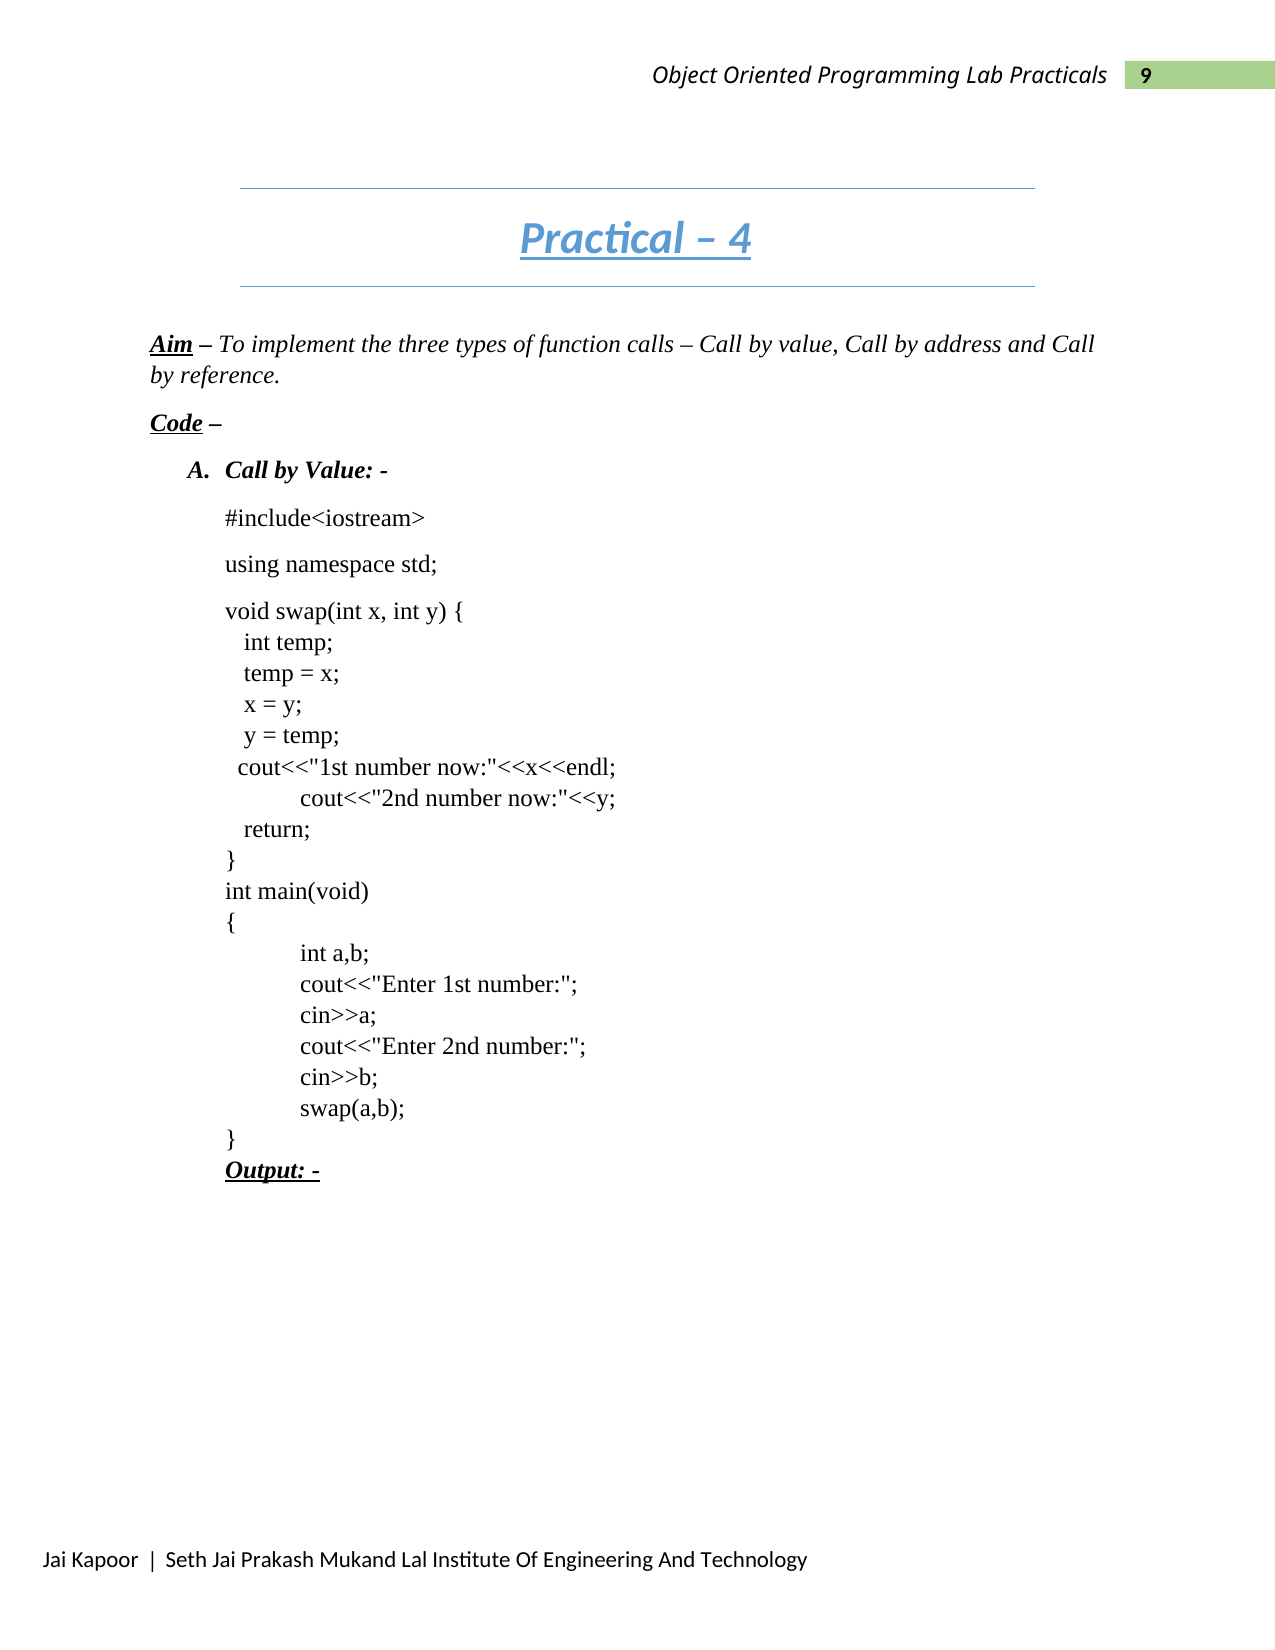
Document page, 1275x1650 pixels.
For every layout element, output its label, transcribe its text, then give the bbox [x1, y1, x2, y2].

list cin>>b; [225, 1062, 1125, 1091]
list cout<<"Enter 2nd number:"; [225, 1031, 1125, 1060]
list } [225, 845, 1125, 873]
list int main(void) [225, 876, 1125, 904]
list Call by Value: - [187, 456, 1125, 484]
text Practical – 4 [240, 189, 1035, 286]
list cout<<"2nd number now:"<<y; [225, 783, 1125, 811]
list void swap(int x, int y) { [225, 596, 1125, 625]
list Output: - [225, 1155, 1125, 1184]
text Code – [150, 408, 1125, 437]
text using namespace std; [150, 549, 1125, 577]
list int a,b; [225, 938, 1125, 967]
list int temp; [225, 627, 1125, 656]
list x = y; [225, 689, 1125, 718]
list cin>>a; [225, 1000, 1125, 1029]
text Aim – To implement the three types of function calls – Call by value, Call by address and Call by reference. [150, 329, 1125, 389]
list cout<<"Enter 1st number:"; [225, 969, 1125, 998]
list y = temp; [225, 721, 1125, 749]
list { [225, 907, 1125, 936]
list temp = x; [225, 658, 1125, 687]
text #include<iostream> [150, 503, 1125, 532]
list return; [225, 814, 1125, 842]
list swap(a,b); [225, 1093, 1125, 1122]
list cout<<"1st number now:"<<x<<endl; [225, 752, 1125, 780]
list } [225, 1124, 1125, 1153]
